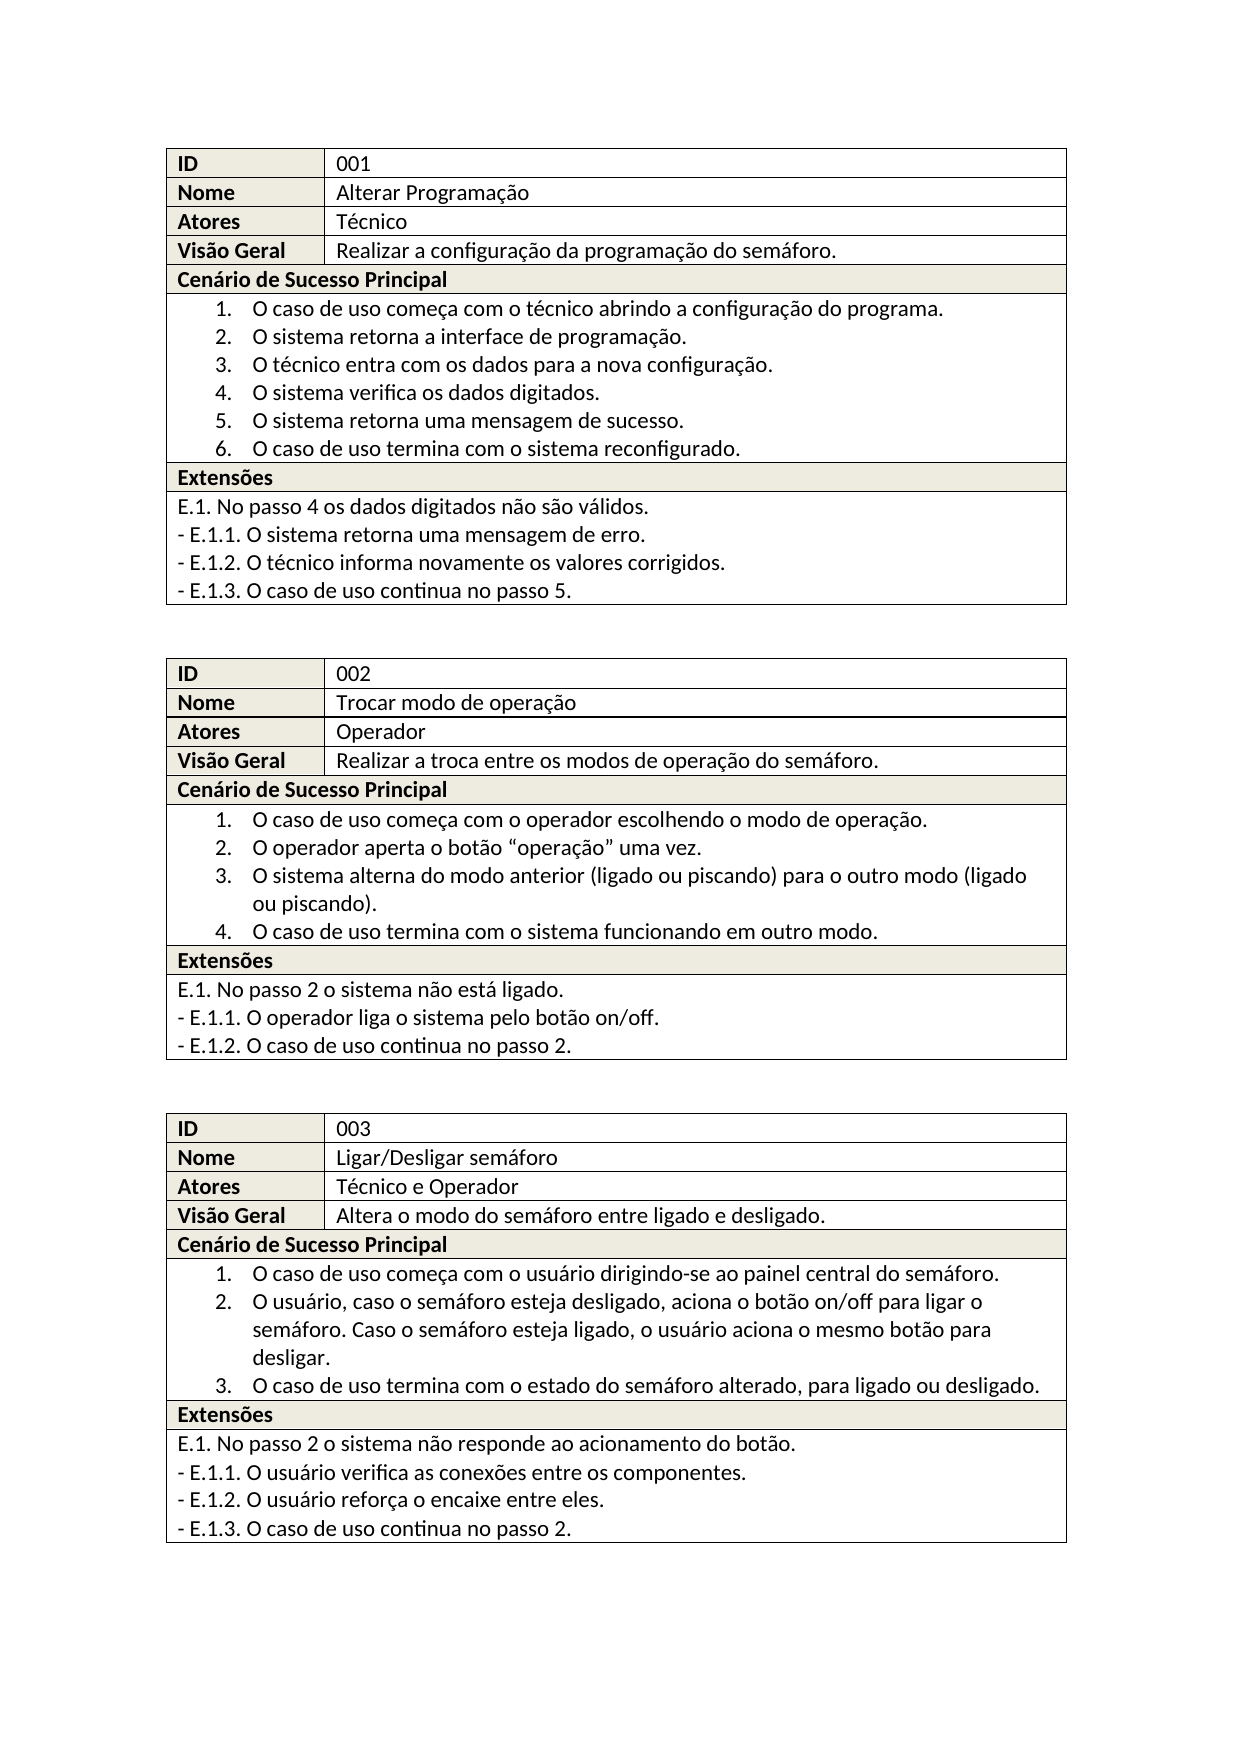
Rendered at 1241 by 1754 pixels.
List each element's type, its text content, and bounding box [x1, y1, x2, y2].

table_cell Ligar/Desligar semáforo [325, 1143, 1066, 1171]
table_cell Cenário de Sucesso Principal [167, 1230, 1066, 1258]
table_header 001 [325, 149, 1066, 177]
table_cell O caso de uso começa com o técnico abrindo a configuração do programa. O sistema retorna a interface de programação. O técnico entra com os dados para a nova configuração. O sistema verifica os dados digitados. O sistema retorna uma mensagem de sucesso. O caso de uso termina com o sistema reconfigurado. [167, 294, 1066, 462]
table_header ID [167, 1114, 324, 1142]
table_header 003 [325, 1114, 1066, 1142]
table_cell E.1. No passo 2 o sistema não está ligado. - E.1.1. O operador liga o sistema pelo botão on/off. - E.1.2. O caso de uso continua no passo 2. [167, 975, 1066, 1059]
table_cell Nome [167, 1143, 324, 1171]
table_cell Operador [325, 718, 1066, 746]
table_cell O caso de uso começa com o usuário dirigindo-se ao painel central do semáforo. O usuário, caso o semáforo esteja desligado, aciona o botão on/off para ligar o semáforo. Caso o semáforo esteja ligado, o usuário aciona o mesmo botão para desligar. O caso de uso termina com o estado do semáforo alterado, para ligado ou desligado. [167, 1259, 1066, 1399]
table_cell Trocar modo de operação [325, 689, 1066, 716]
table_cell Cenário de Sucesso Principal [167, 265, 1066, 293]
table_cell Nome [167, 689, 324, 716]
table_cell Visão Geral [167, 1201, 324, 1229]
table_cell Atores [167, 207, 324, 235]
table_header 002 [325, 659, 1066, 687]
table_cell E.1. No passo 2 o sistema não responde ao acionamento do botão. - E.1.1. O usuário verifica as conexões entre os componentes. - E.1.2. O usuário reforça o encaixe entre eles. - E.1.3. O caso de uso continua no passo 2. [167, 1430, 1066, 1542]
table_cell Extensões [167, 463, 1066, 491]
table_cell Visão Geral [167, 747, 324, 774]
table_cell Visão Geral [167, 236, 324, 264]
table_cell Atores [167, 1172, 324, 1200]
table_cell Técnico [325, 207, 1066, 235]
table_cell Realizar a troca entre os modos de operação do semáforo. [325, 747, 1066, 774]
table_cell Extensões [167, 1401, 1066, 1428]
table_cell Altera o modo do semáforo entre ligado e desligado. [325, 1201, 1066, 1229]
table_cell Alterar Programação [325, 178, 1066, 206]
table_cell Realizar a configuração da programação do semáforo. [325, 236, 1066, 264]
table_header ID [167, 659, 324, 687]
table_header ID [167, 149, 324, 177]
table_cell O caso de uso começa com o operador escolhendo o modo de operação. O operador aperta o botão “operação” uma vez. O sistema alterna do modo anterior (ligado ou piscando) para o outro modo (ligado ou piscando). O caso de uso termina com o sistema funcionando em outro modo. [167, 805, 1066, 945]
table_cell Extensões [167, 946, 1066, 974]
table_cell E.1. No passo 4 os dados digitados não são válidos. - E.1.1. O sistema retorna uma mensagem de erro. - E.1.2. O técnico informa novamente os valores corrigidos. - E.1.3. O caso de uso continua no passo 5. [167, 492, 1066, 604]
table_cell Cenário de Sucesso Principal [167, 776, 1066, 804]
table_cell Nome [167, 178, 324, 206]
table_cell Técnico e Operador [325, 1172, 1066, 1200]
table_cell Atores [167, 718, 324, 746]
